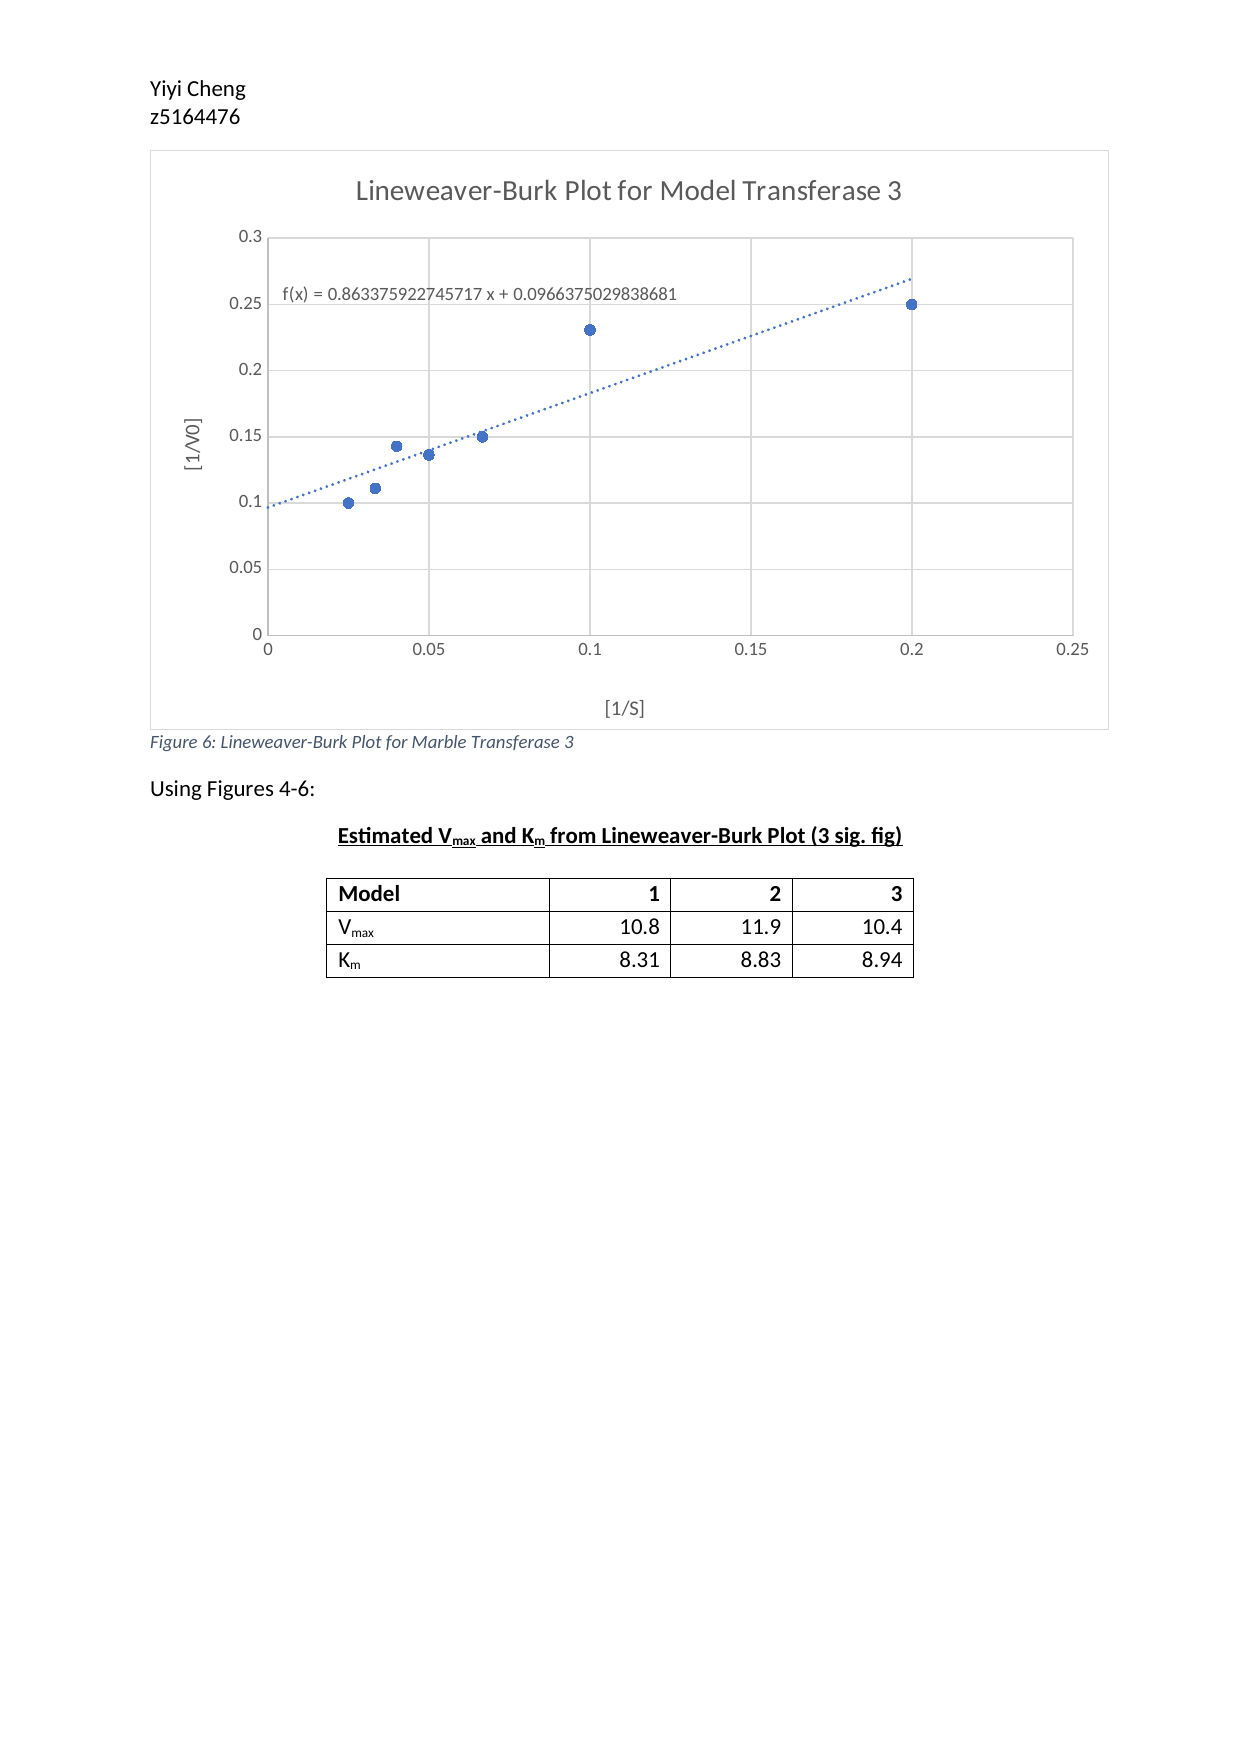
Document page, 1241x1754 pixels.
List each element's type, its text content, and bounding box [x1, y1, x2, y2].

text Using Figures 4-6: [150, 774, 1090, 802]
table_cell 8.83 [671, 945, 792, 977]
table_header Model [327, 879, 549, 911]
table_cell 8.94 [793, 945, 913, 977]
table_cell Vmax [327, 912, 549, 944]
text Estimated Vmax and Km from Lineweaver-Burk Plot (3 sig. fig) [150, 821, 1090, 849]
table_header 3 [793, 879, 913, 911]
table_cell Km [327, 945, 549, 977]
table_header 2 [671, 879, 792, 911]
table_cell 11.9 [671, 912, 792, 944]
table_header 1 [550, 879, 670, 911]
table_cell 8.31 [550, 945, 670, 977]
table_cell 10.4 [793, 912, 913, 944]
table_cell 10.8 [550, 912, 670, 944]
